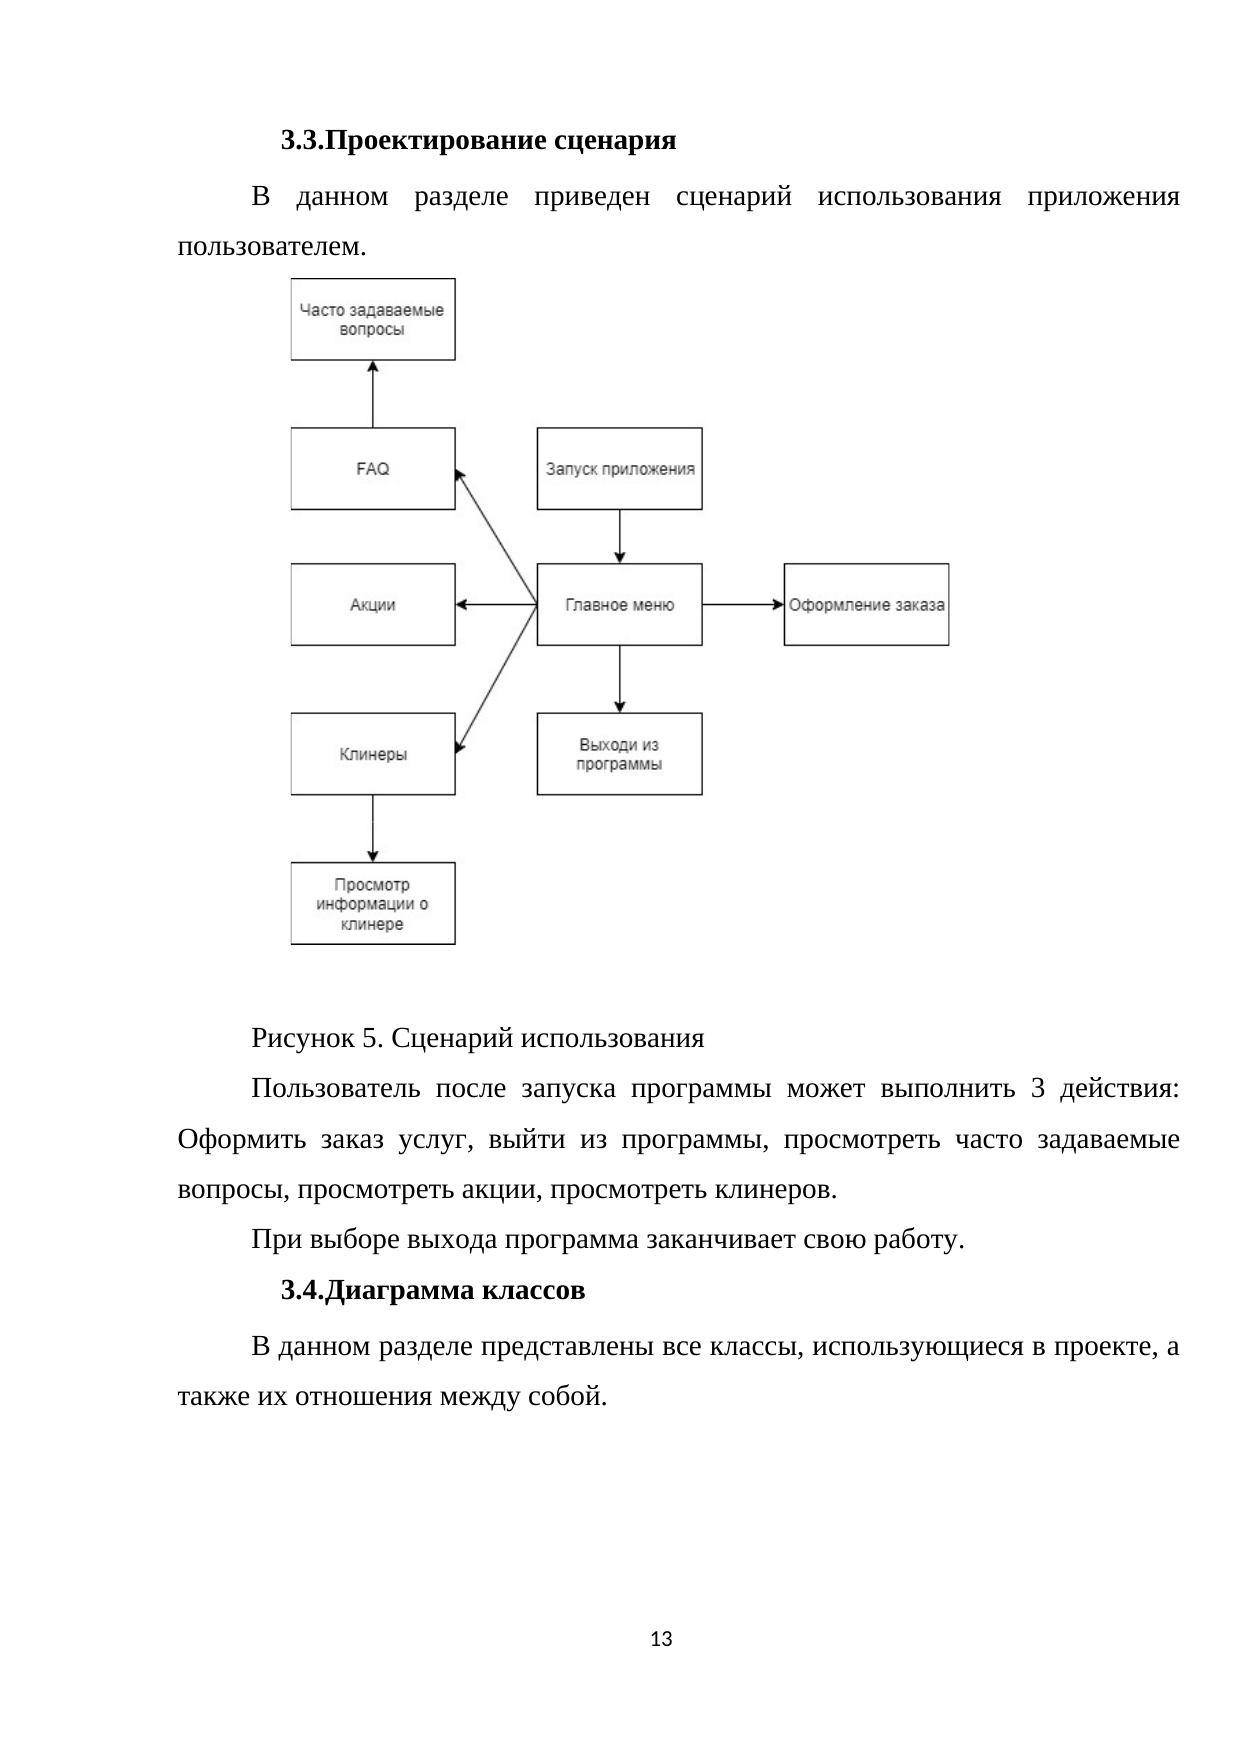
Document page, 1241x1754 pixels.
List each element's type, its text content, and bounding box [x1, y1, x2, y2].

picture [290, 278, 950, 945]
text В данном разделе представлены все классы, использующиеся в проекте, а также их отношения между собой. [177, 1328, 1181, 1412]
subtitle Диаграмма классов [281, 1272, 1181, 1305]
text При выборе выхода программа заканчивает свою работу. [177, 1222, 1181, 1255]
text Рисунок 5. Сценарий использования [177, 1020, 1181, 1054]
text Пользователь после запуска программы может выполнить 3 действия: Оформить заказ услуг, выйти из программы, просмотреть часто задаваемые вопросы, просмотреть акции, просмотреть клинеров. [177, 1071, 1181, 1205]
subtitle Проектирование сценария [281, 122, 1181, 155]
text В данном разделе приведен сценарий использования приложения пользователем. [177, 178, 1181, 261]
